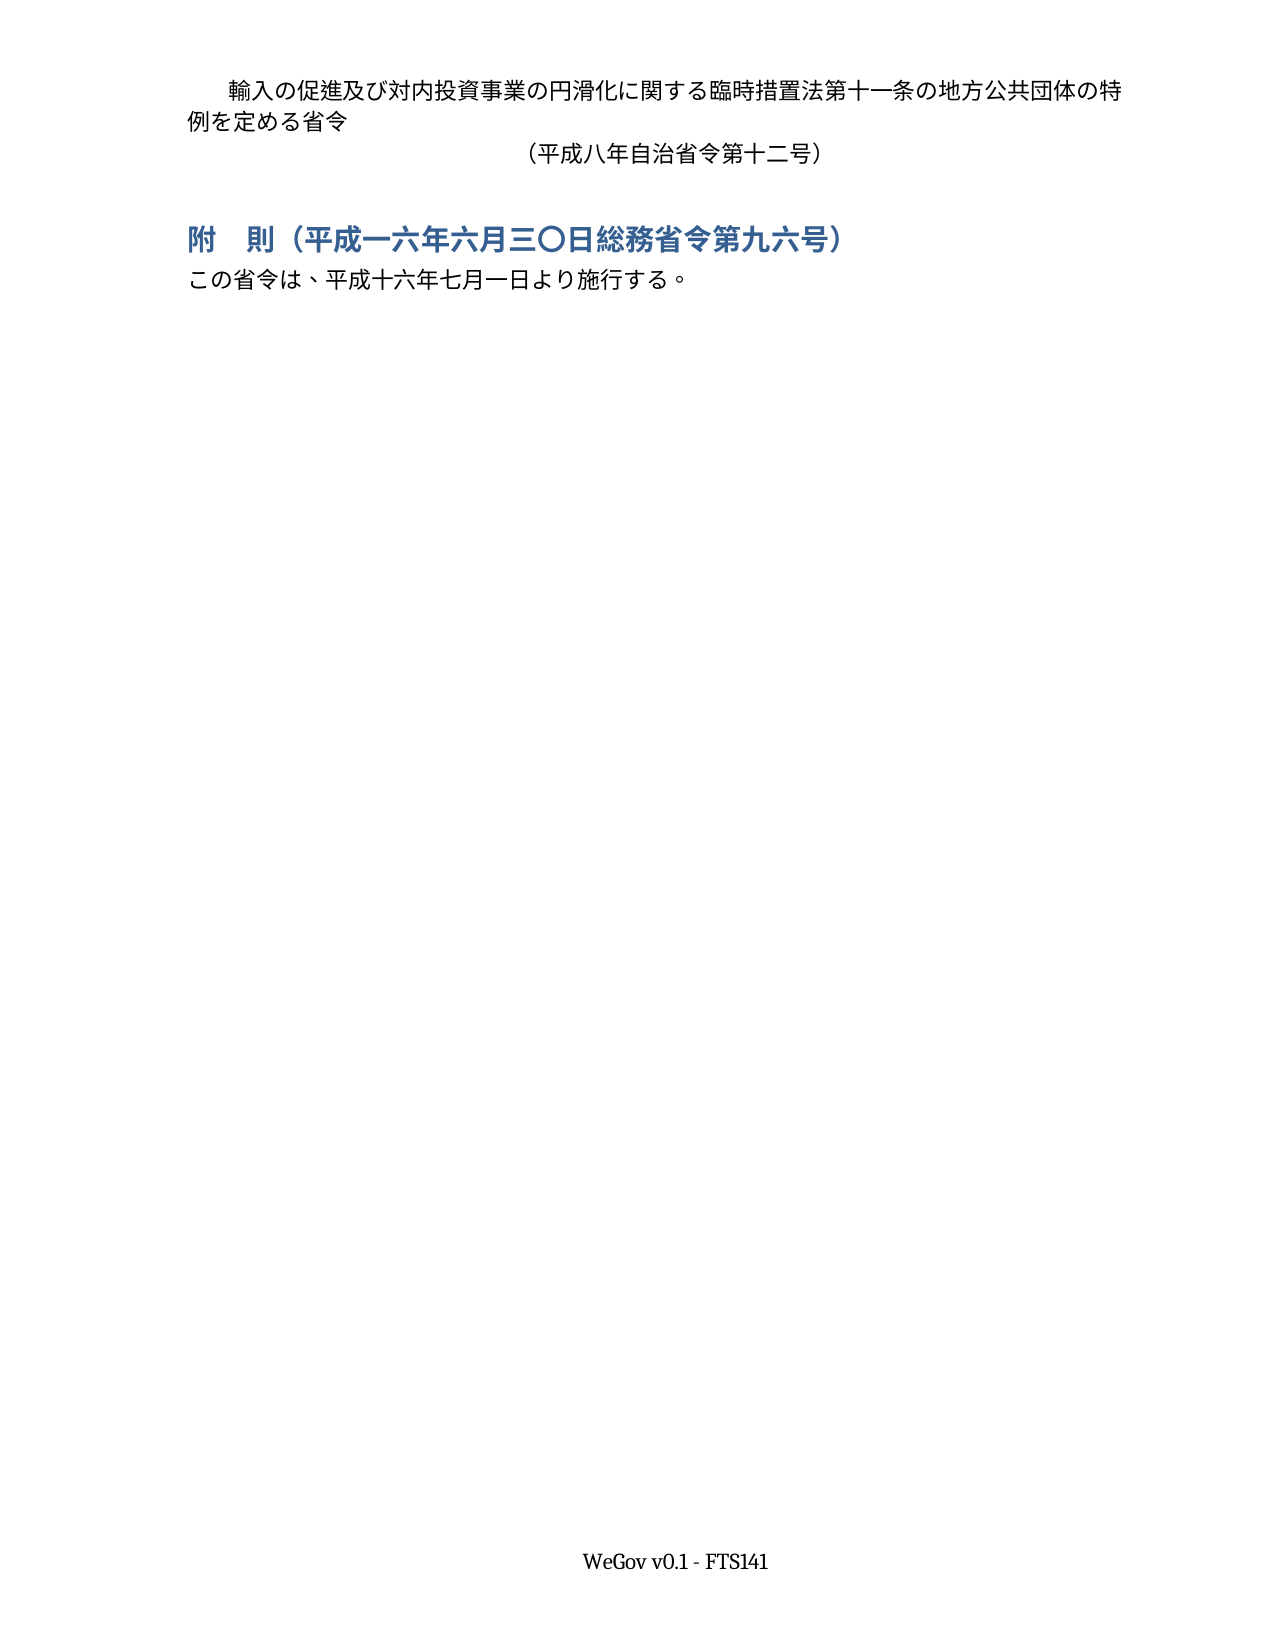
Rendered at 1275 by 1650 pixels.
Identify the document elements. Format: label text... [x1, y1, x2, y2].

text この省令は、平成十六年七月一日より施行する。 [187, 264, 1087, 296]
subtitle 附 則（平成一六年六月三〇日総務省令第九六号） [187, 219, 1087, 258]
